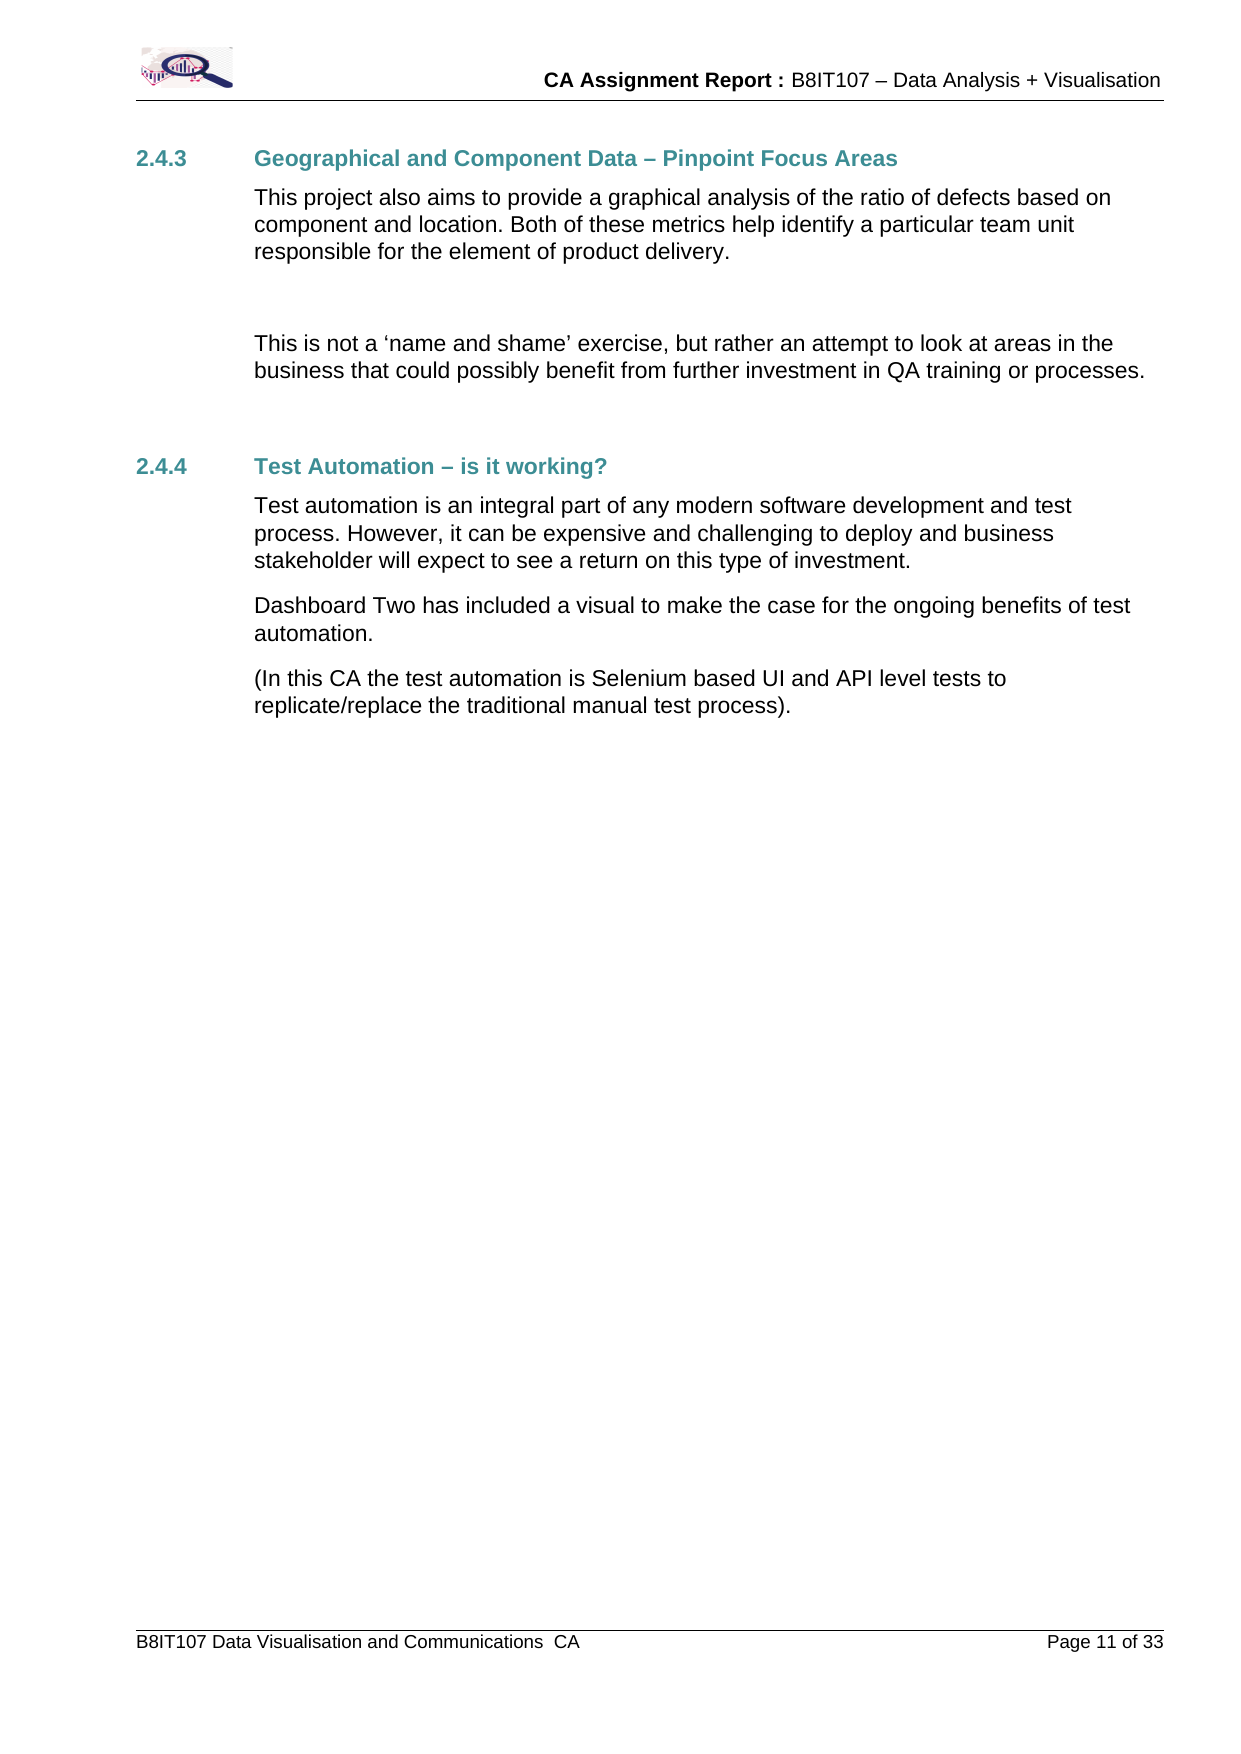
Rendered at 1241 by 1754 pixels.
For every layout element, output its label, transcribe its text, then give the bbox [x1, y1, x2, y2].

subtitle Test Automation – is it working? [136, 452, 1163, 479]
text Test automation is an integral part of any modern software development and test process. However, it can be expensive and challenging to deploy and business stakeholder will expect to see a return on this type of investment. [254, 492, 1163, 573]
subtitle Geographical and Component Data – Pinpoint Focus Areas [136, 144, 1163, 171]
text This is not a ‘name and shame’ exercise, but rather an attempt to look at areas in the business that could possibly benefit from further investment in QA training or processes. [254, 329, 1163, 383]
picture [141, 47, 233, 88]
text This project also aims to provide a graphical analysis of the ratio of defects based on component and location. Both of these metrics help identify a particular team unit responsible for the element of product delivery. [254, 183, 1163, 265]
text (In this CA the test automation is Selenium based UI and API level tests to replicate/replace the traditional manual test process). [254, 665, 1163, 719]
text Dashboard Two has included a visual to make the case for the ongoing benefits of test automation. [254, 592, 1163, 646]
